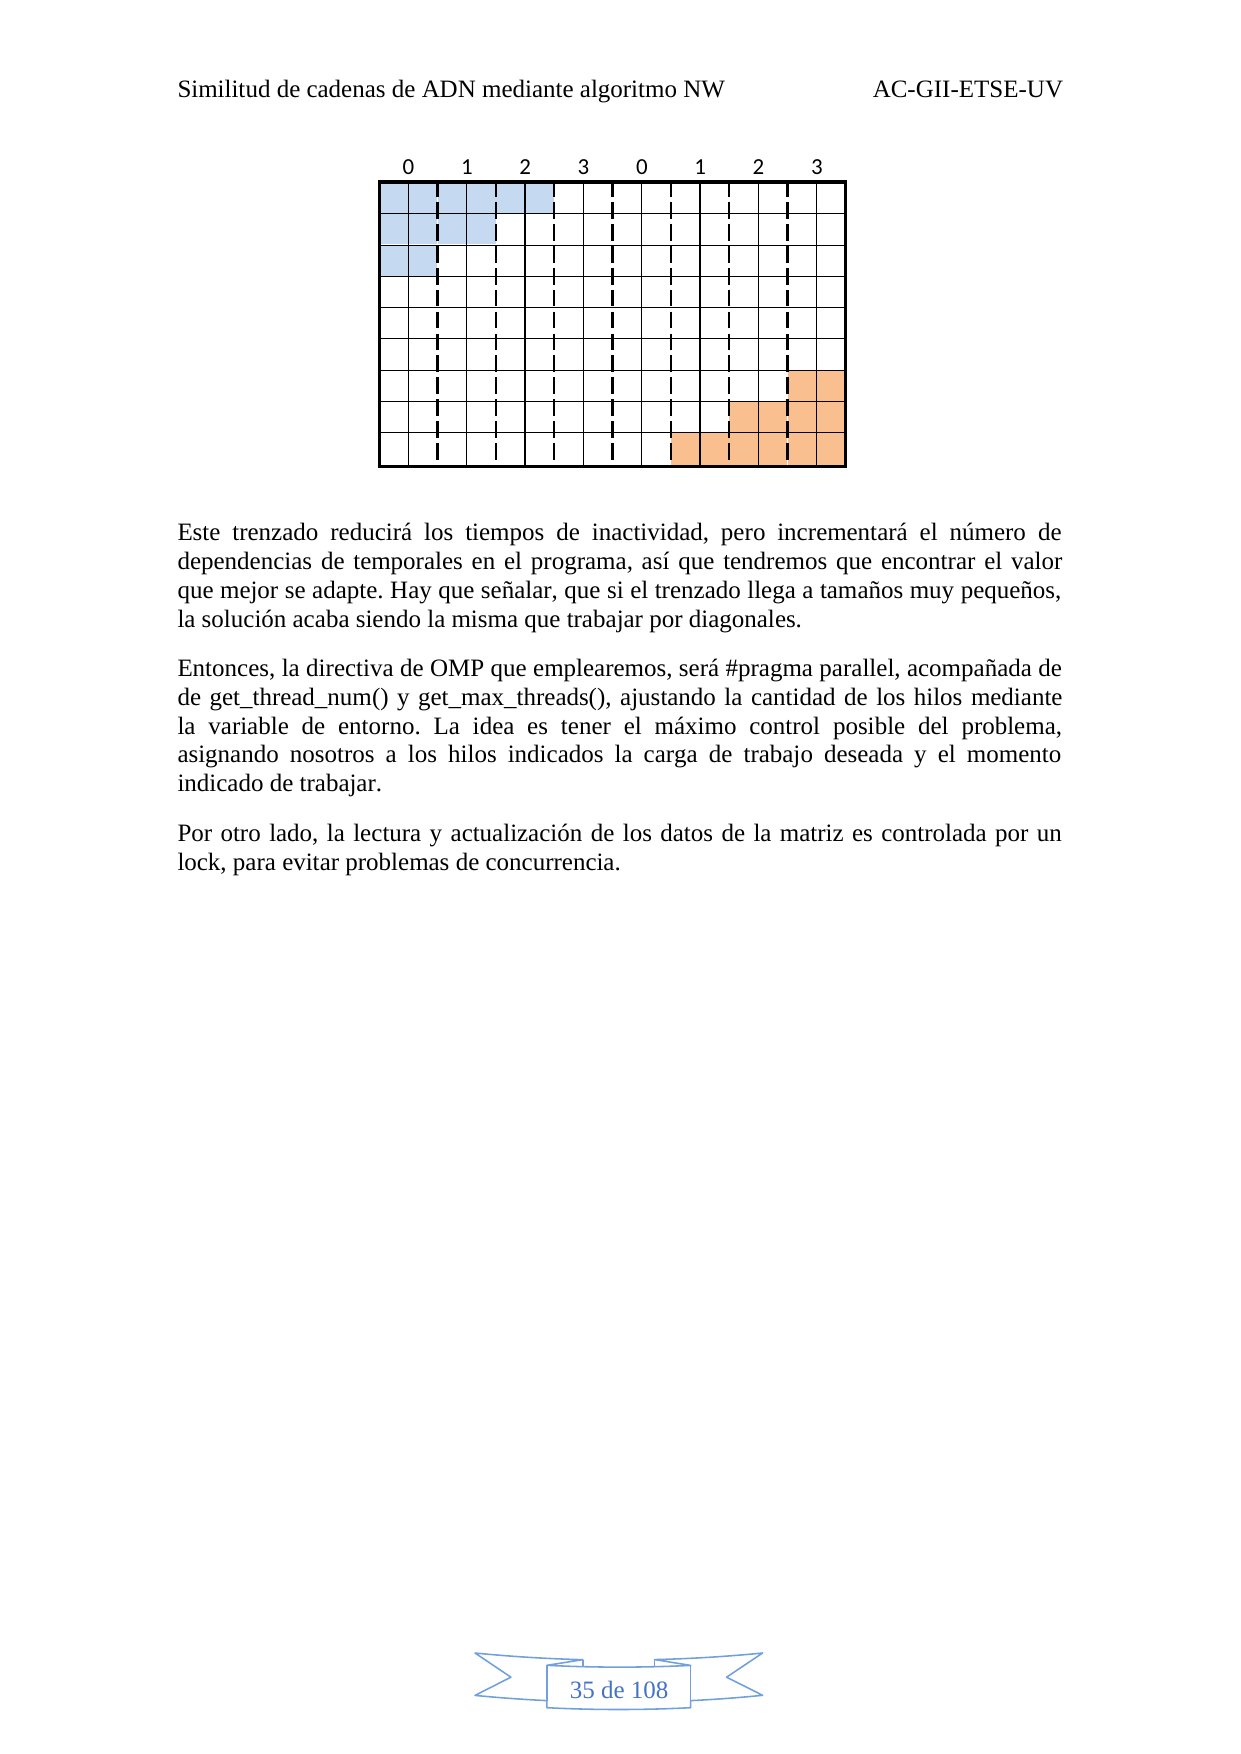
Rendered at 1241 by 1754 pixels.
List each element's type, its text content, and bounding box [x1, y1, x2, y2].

table_cell [554, 402, 583, 432]
table_cell [496, 339, 524, 369]
table_cell [613, 214, 641, 244]
table_cell [671, 308, 699, 338]
table_cell [438, 402, 466, 432]
table_cell [788, 371, 816, 401]
table_cell [817, 277, 844, 307]
table_cell [701, 371, 729, 401]
table_cell [554, 214, 583, 244]
table_cell [438, 371, 466, 401]
table_cell [613, 277, 641, 307]
table_cell [584, 371, 612, 401]
table_cell [409, 184, 437, 213]
table_cell [642, 184, 671, 213]
table_cell [381, 339, 408, 369]
table_cell [759, 214, 787, 244]
table_cell [381, 246, 408, 276]
table_cell [729, 184, 758, 213]
table_cell [613, 339, 641, 369]
table_cell [554, 184, 583, 213]
table_cell [759, 433, 787, 465]
table_cell [526, 402, 554, 432]
table_cell [642, 308, 671, 338]
table_cell [496, 214, 524, 244]
table_cell [671, 214, 699, 244]
table_cell [701, 339, 729, 369]
table_cell [467, 371, 496, 401]
table_cell [554, 339, 583, 369]
table_cell [467, 184, 496, 213]
table_cell [701, 308, 729, 338]
table_cell [438, 277, 466, 307]
table_cell [381, 433, 408, 465]
table_cell [584, 433, 612, 465]
table_cell [671, 371, 699, 401]
table_cell [381, 184, 408, 213]
table_cell [467, 402, 496, 432]
table_cell [759, 371, 787, 401]
table_cell [701, 246, 729, 276]
table_cell [613, 402, 641, 432]
table_cell [729, 402, 758, 432]
table_cell [438, 246, 466, 276]
table_cell [438, 433, 466, 465]
table_cell [526, 277, 554, 307]
table_cell [554, 371, 583, 401]
table_cell [409, 371, 437, 401]
table_header 3 [554, 148, 612, 180]
table_cell [788, 277, 816, 307]
table_cell [584, 214, 612, 244]
table_cell [671, 184, 699, 213]
text Entonces, la directiva de OMP que emplearemos, será #pragma parallel, acompañada de de get_thread_num() y get_max_threads(), ajustando la cantidad de los hilos mediante la variable de entorno. La idea es tener el máximo control posible del problema, asignando nosotros a los hilos indicados la carga de trabajo deseada y el momento indicado de trabajar. [177, 653, 1063, 797]
table_cell [642, 277, 671, 307]
table_cell [613, 433, 641, 465]
table_cell [381, 308, 408, 338]
table_cell [496, 277, 524, 307]
table_cell [642, 402, 671, 432]
table_cell [409, 214, 437, 244]
table_cell [409, 277, 437, 307]
table_cell [496, 433, 524, 465]
table_cell [817, 308, 844, 338]
table_cell [554, 246, 583, 276]
table_cell [729, 246, 758, 276]
table_cell [671, 277, 699, 307]
table_cell [496, 402, 524, 432]
table_cell [642, 433, 671, 465]
table_cell [759, 184, 787, 213]
table_cell [788, 402, 816, 432]
table_cell [526, 371, 554, 401]
table_cell [584, 308, 612, 338]
table_cell [701, 402, 729, 432]
table_cell [467, 433, 496, 465]
table_header 0 [613, 148, 671, 180]
table_cell [613, 371, 641, 401]
table_cell [729, 214, 758, 244]
table_cell [467, 214, 496, 244]
table_cell [409, 402, 437, 432]
table_cell [788, 339, 816, 369]
table_cell [613, 308, 641, 338]
text Por otro lado, la lectura y actualización de los datos de la matriz es controlada por un lock, para evitar problemas de concurrencia. [177, 818, 1063, 875]
table_cell [381, 277, 408, 307]
table_cell [759, 308, 787, 338]
table_cell [759, 277, 787, 307]
table_cell [496, 246, 524, 276]
table_header 1 [671, 148, 729, 180]
table_cell [409, 308, 437, 338]
table_cell [554, 308, 583, 338]
table_cell [701, 277, 729, 307]
table_cell [788, 184, 816, 213]
table_cell [438, 339, 466, 369]
table_cell [381, 402, 408, 432]
table_cell [584, 277, 612, 307]
table_cell [788, 214, 816, 244]
table_cell [526, 214, 554, 244]
table_cell [759, 339, 787, 369]
table_cell [467, 308, 496, 338]
table_cell [817, 246, 844, 276]
table_header 3 [788, 148, 846, 180]
table_cell [817, 339, 844, 369]
table_cell [729, 277, 758, 307]
table_cell [729, 371, 758, 401]
table_cell [554, 433, 583, 465]
table_cell [526, 308, 554, 338]
table_cell [554, 277, 583, 307]
table_cell [671, 339, 699, 369]
table_cell [438, 214, 466, 244]
table_cell [671, 246, 699, 276]
table_cell [701, 433, 729, 465]
table_cell [438, 184, 466, 213]
table_cell [701, 214, 729, 244]
table_cell [671, 402, 699, 432]
table_cell [817, 433, 844, 465]
table_cell [729, 308, 758, 338]
table_cell [409, 433, 437, 465]
table_cell [467, 246, 496, 276]
table_header 2 [729, 148, 787, 180]
table_header 0 [379, 148, 437, 180]
table_cell [788, 246, 816, 276]
table_cell [526, 184, 554, 213]
table_cell [496, 371, 524, 401]
table_cell [642, 339, 671, 369]
table_cell [729, 433, 758, 465]
table_cell [642, 246, 671, 276]
table_cell [496, 308, 524, 338]
table_cell [759, 246, 787, 276]
table_cell [584, 246, 612, 276]
table_cell [671, 433, 699, 465]
table_cell [817, 184, 844, 213]
text Este trenzado reducirá los tiempos de inactividad, pero incrementará el número de dependencias de temporales en el programa, así que tendremos que encontrar el valor que mejor se adapte. Hay que señalar, que si el trenzado llega a tamaños muy pequeños, la solución acaba siendo la misma que trabajar por diagonales. [177, 517, 1063, 632]
table_header 2 [496, 148, 554, 180]
table_cell [438, 308, 466, 338]
table_cell [817, 402, 844, 432]
table_cell [788, 433, 816, 465]
table_cell [526, 339, 554, 369]
table_cell [642, 371, 671, 401]
table_cell [759, 402, 787, 432]
table_cell [467, 339, 496, 369]
table_cell [613, 184, 641, 213]
table_cell [381, 371, 408, 401]
table_cell [526, 433, 554, 465]
table_cell [526, 246, 554, 276]
table_header 1 [438, 148, 496, 180]
table_cell [496, 184, 524, 213]
table_cell [642, 214, 671, 244]
table_cell [381, 214, 408, 244]
table_cell [409, 246, 437, 276]
table_cell [701, 184, 729, 213]
table_cell [817, 371, 844, 401]
table_cell [409, 339, 437, 369]
table_cell [584, 339, 612, 369]
table_cell [467, 277, 496, 307]
table_cell [584, 184, 612, 213]
table_cell [817, 214, 844, 244]
table_cell [729, 339, 758, 369]
table_cell [584, 402, 612, 432]
table_cell [613, 246, 641, 276]
table_cell [788, 308, 816, 338]
